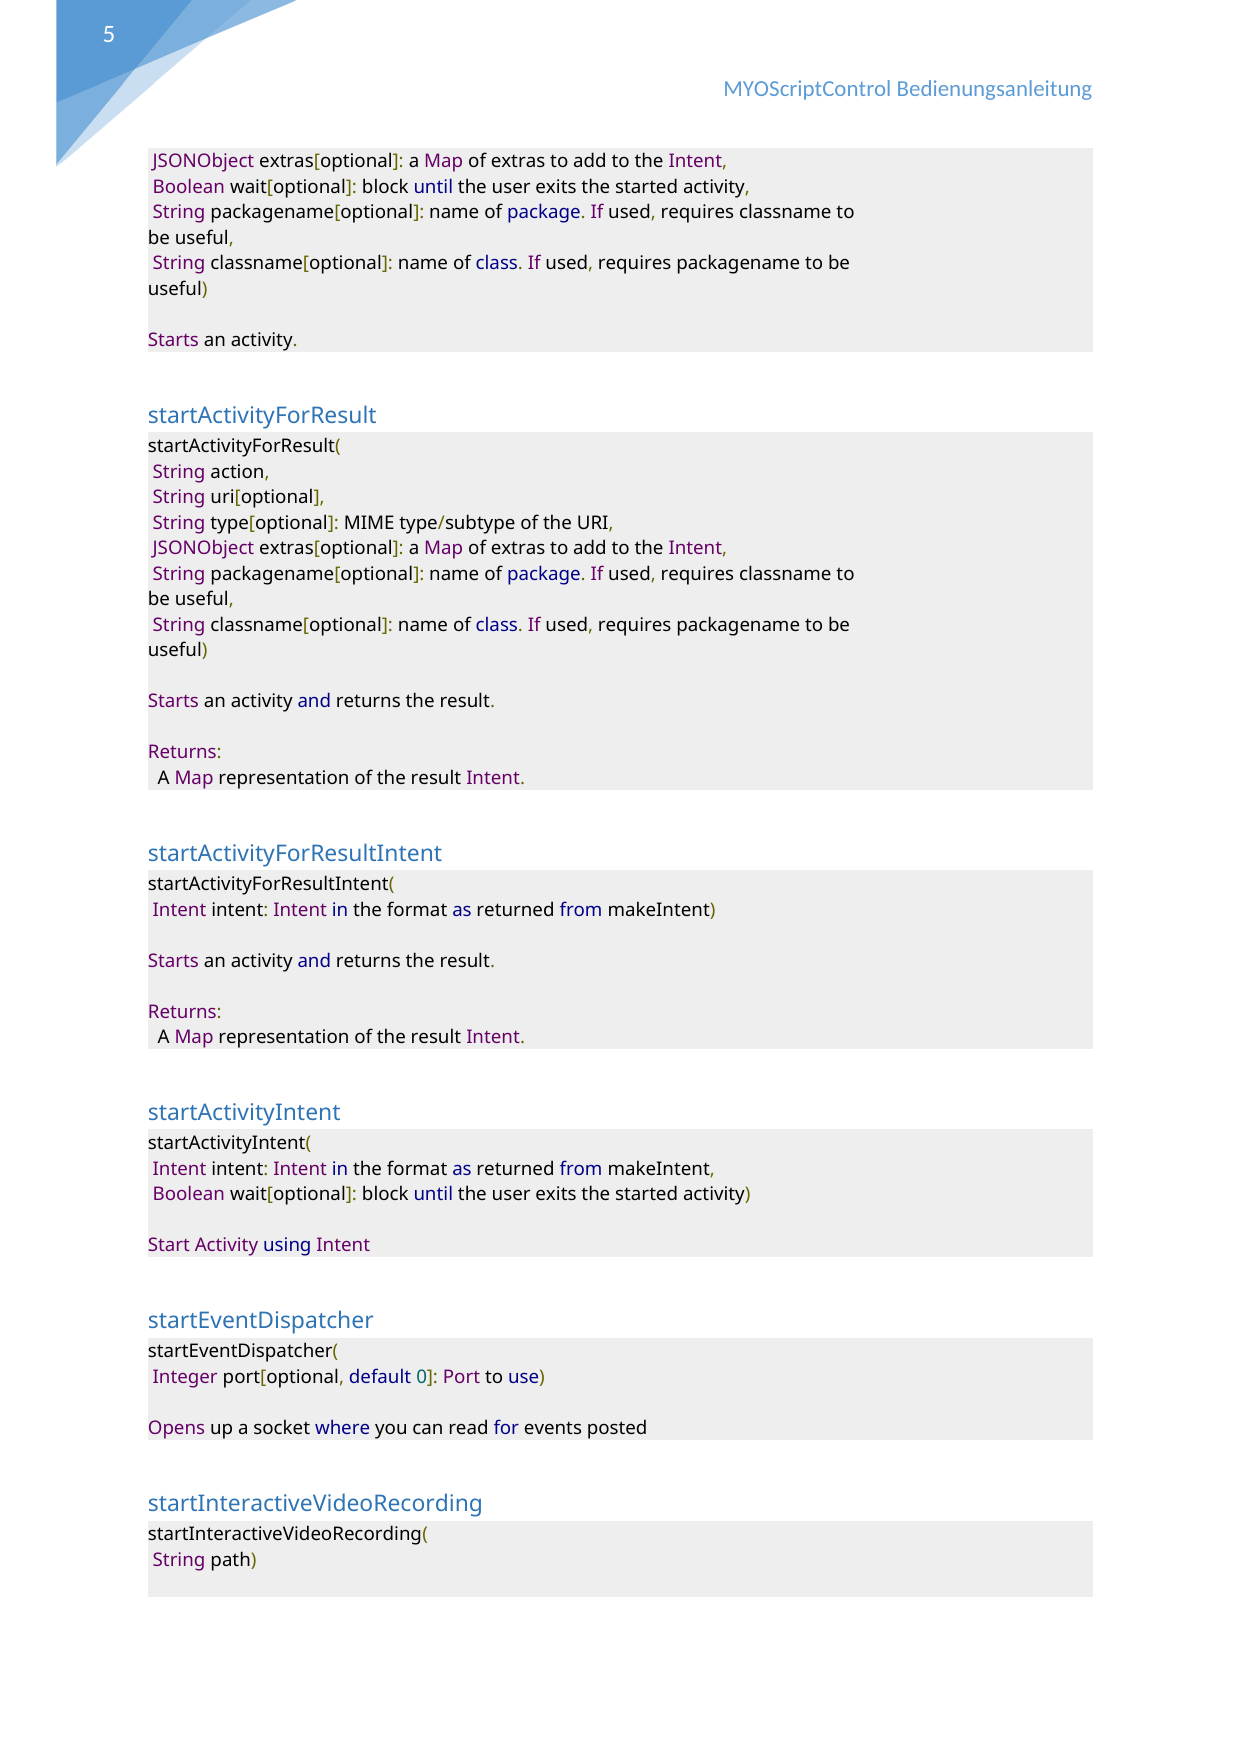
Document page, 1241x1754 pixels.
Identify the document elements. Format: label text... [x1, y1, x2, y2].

text startActivityForResultIntent( Intent intent: Intent in the format as returned from makeIntent) Starts an activity and returns the result. Returns: A Map representation of the result Intent. [148, 870, 1093, 1049]
subtitle startActivityIntent [148, 1096, 1093, 1127]
picture [56, 0, 298, 168]
text startEventDispatcher( Integer port[optional, default 0]: Port to use) Opens up a socket where you can read for events posted [148, 1338, 1093, 1440]
text startActivityForResult( String action, String uri[optional], String type[optional]: MIME type/subtype of the URI, JSONObject extras[optional]: a Map of extras to add to the Intent, String packagename[optional]: name of package. If used, requires classname to be useful, String classname[optional]: name of class. If used, requires packagename to be useful) Starts an activity and returns the result. Returns: A Map representation of the result Intent. [148, 432, 1093, 790]
text startInteractiveVideoRecording( String path) Starts the video capture application to record a video and saves it to the specified path. [148, 1521, 1093, 1597]
subtitle startActivityForResult [148, 399, 1093, 430]
subtitle startEventDispatcher [148, 1304, 1093, 1335]
subtitle startActivityForResultIntent [148, 837, 1093, 868]
subtitle startInteractiveVideoRecording [148, 1487, 1093, 1518]
text startActivityIntent( Intent intent: Intent in the format as returned from makeIntent, Boolean wait[optional]: block until the user exits the started activity) Start Activity using Intent [148, 1129, 1093, 1257]
